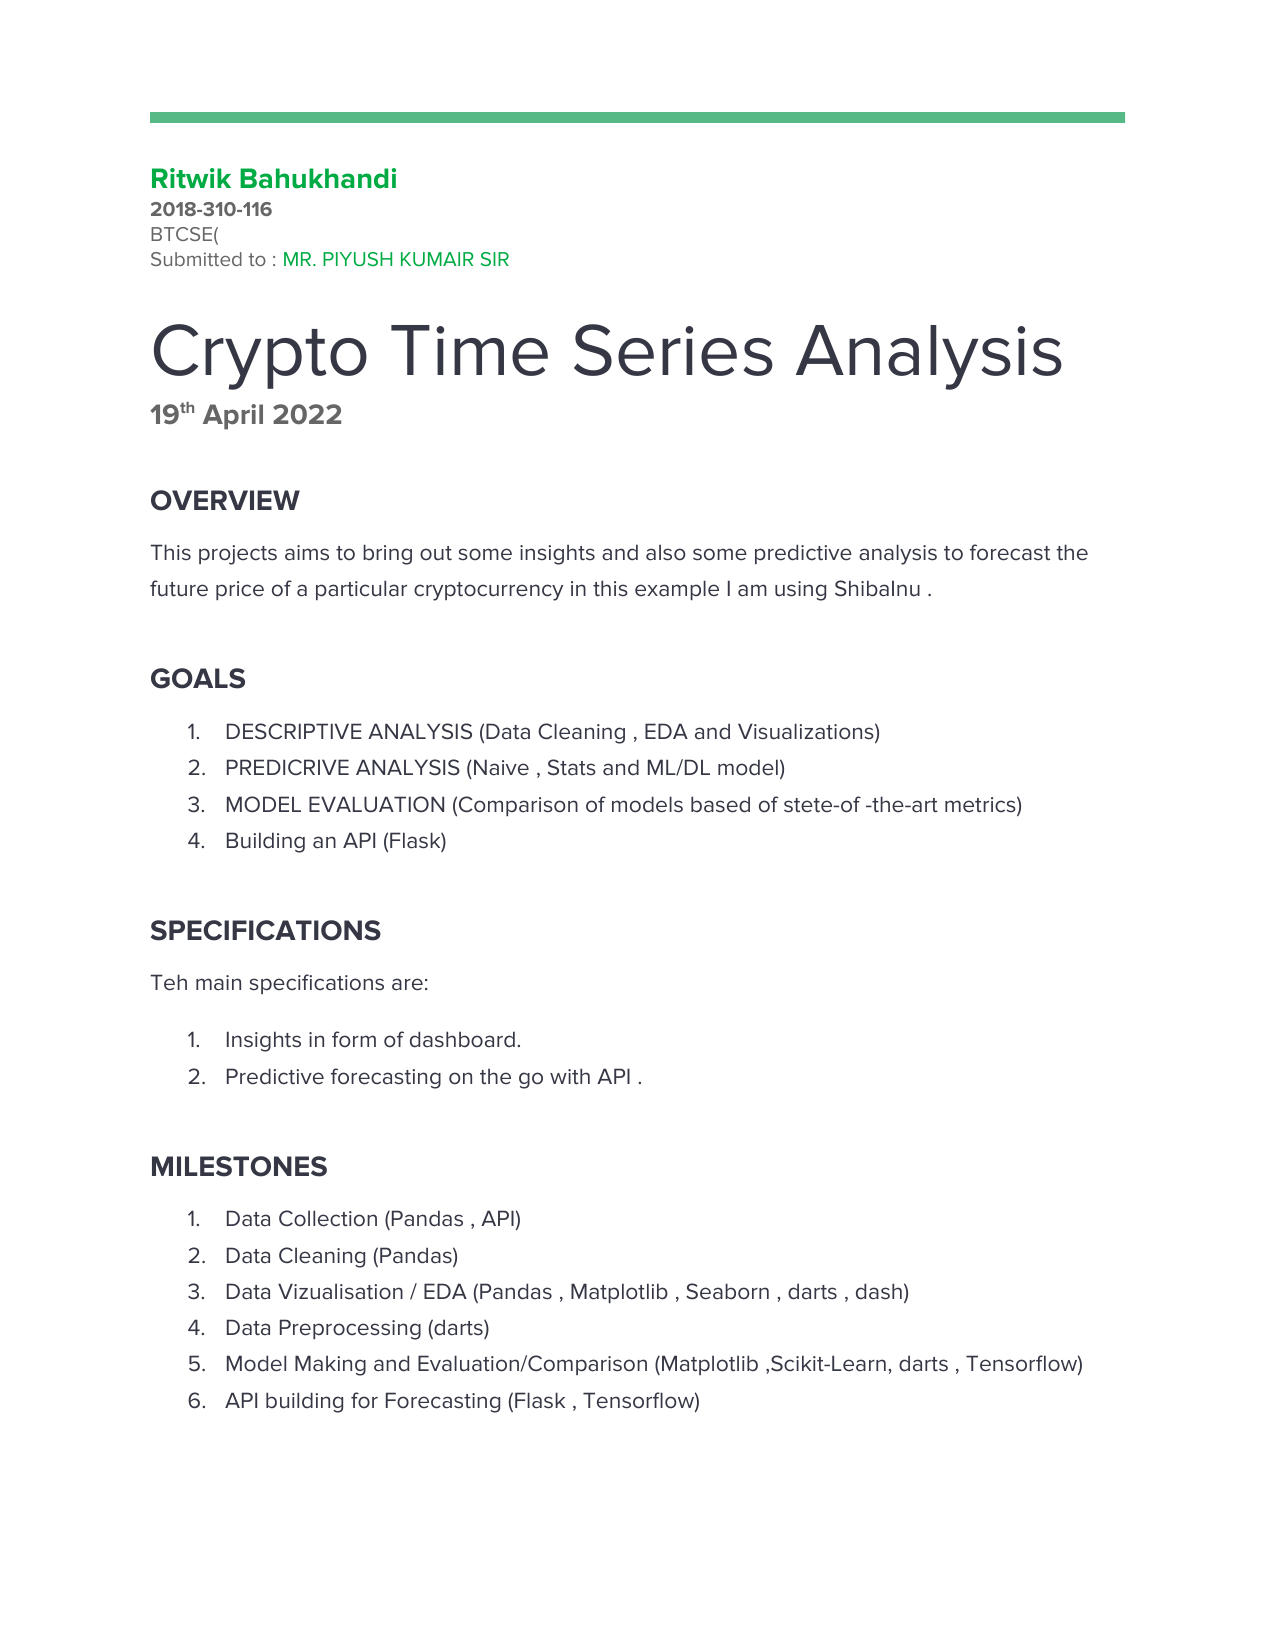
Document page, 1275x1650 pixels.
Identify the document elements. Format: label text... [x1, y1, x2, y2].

list Data Collection (Pandas , API) [187, 1206, 1125, 1234]
subtitle OVERVIEW [150, 483, 1125, 519]
subtitle GOALS [150, 662, 1125, 698]
subtitle 19th April 2022 [150, 398, 1125, 433]
list Insights in form of dashboard. [187, 1027, 1125, 1055]
picture [150, 112, 1125, 123]
list Data Cleaning (Pandas) [187, 1242, 1125, 1270]
list Data Vizualisation / EDA (Pandas , Matplotlib , Seaborn , darts , dash) [187, 1278, 1125, 1306]
list MODEL EVALUATION (Comparison of models based of stete-of -the-art metrics) [187, 791, 1125, 819]
list Building an API (Flask) [187, 827, 1125, 855]
text BTCSE( [150, 222, 1125, 248]
subtitle SPECIFICATIONS [150, 913, 1125, 949]
subtitle MILESTONES [150, 1149, 1125, 1185]
text Teh main specifications are: [150, 970, 1125, 998]
title Crypto Time Series Analysis [150, 306, 1125, 398]
text 2018-310-116 [150, 197, 1125, 222]
list API building for Forecasting (Flask , Tensorflow) [187, 1387, 1125, 1415]
list PREDICRIVE ANALYSIS (Naive , Stats and ML/DL model) [187, 755, 1125, 783]
text Submitted to : MR. PIYUSH KUMAIR SIR [150, 248, 1125, 273]
list DESCRIPTIVE ANALYSIS (Data Cleaning , EDA and Visualizations) [187, 718, 1125, 746]
list Data Preprocessing (darts) [187, 1314, 1125, 1342]
text Ritwik Bahukhandi [150, 161, 1125, 197]
list Model Making and Evaluation/Comparison (Matplotlib ,Scikit-Learn, darts , Tensorflow) [187, 1351, 1125, 1379]
list Predictive forecasting on the go with API . [187, 1063, 1125, 1091]
text This projects aims to bring out some insights and also some predictive analysis to forecast the future price of a particular cryptocurrency in this example I am using ShibaInu . [150, 539, 1125, 604]
